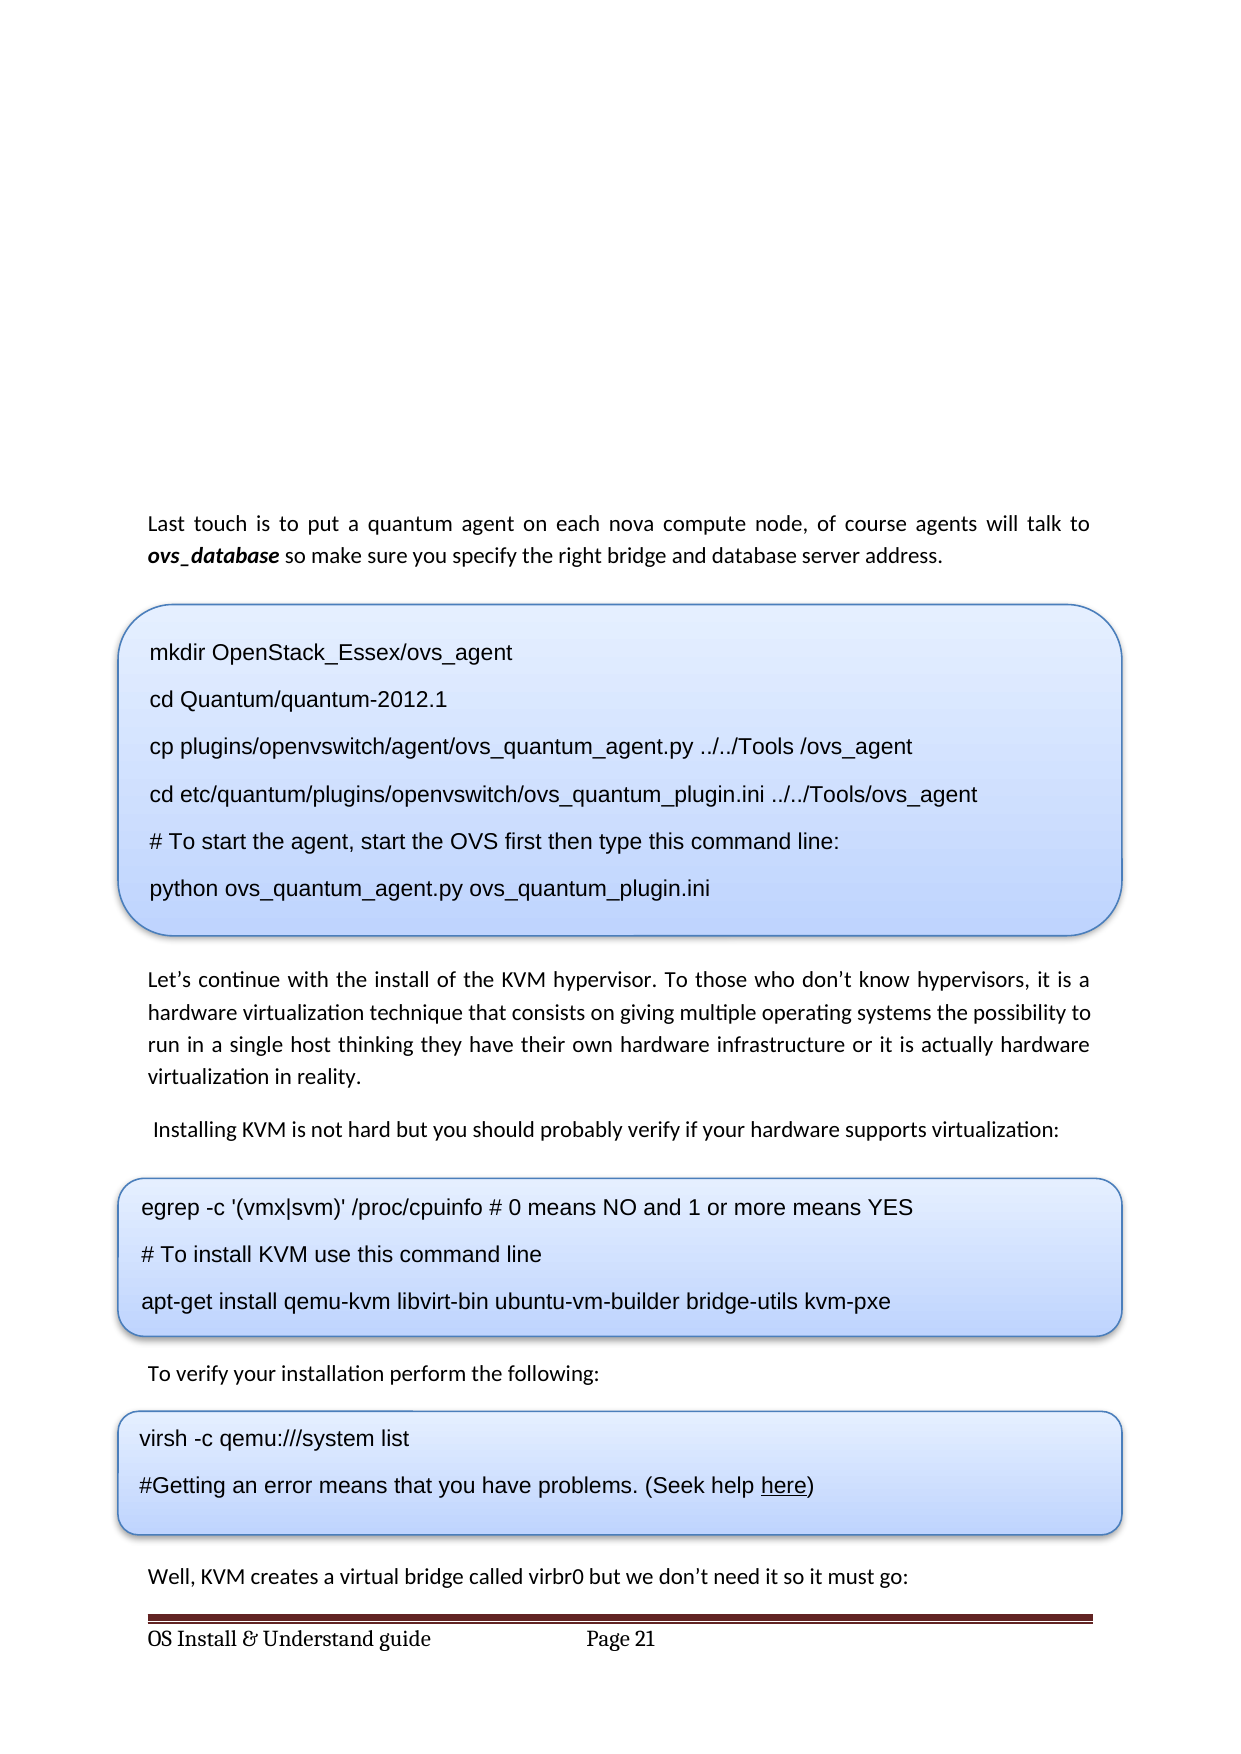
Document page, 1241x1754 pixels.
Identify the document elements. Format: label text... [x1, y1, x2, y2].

text Well, KVM creates a virtual bridge called virbr0 but we don’t need it so it must go: [148, 1562, 1093, 1590]
text Last touch is to put a quantum agent on each nova compute node, of course agents will talk to ovs_database so make sure you specify the right bridge and database server address. [148, 509, 1093, 569]
text Installing KVM is not hard but you should probably verify if your hardware supports virtualization: [148, 1115, 1093, 1143]
text To verify your installation perform the following: [148, 1346, 1093, 1409]
text Let’s continue with the install of the KVM hypervisor. To those who don’t know hypervisors, it is a hardware virtualization technique that consists on giving multiple operating systems the possibility to run in a single host thinking they have their own hardware infrastructure or it is actually hardware virtualization in reality. [148, 966, 1093, 1090]
